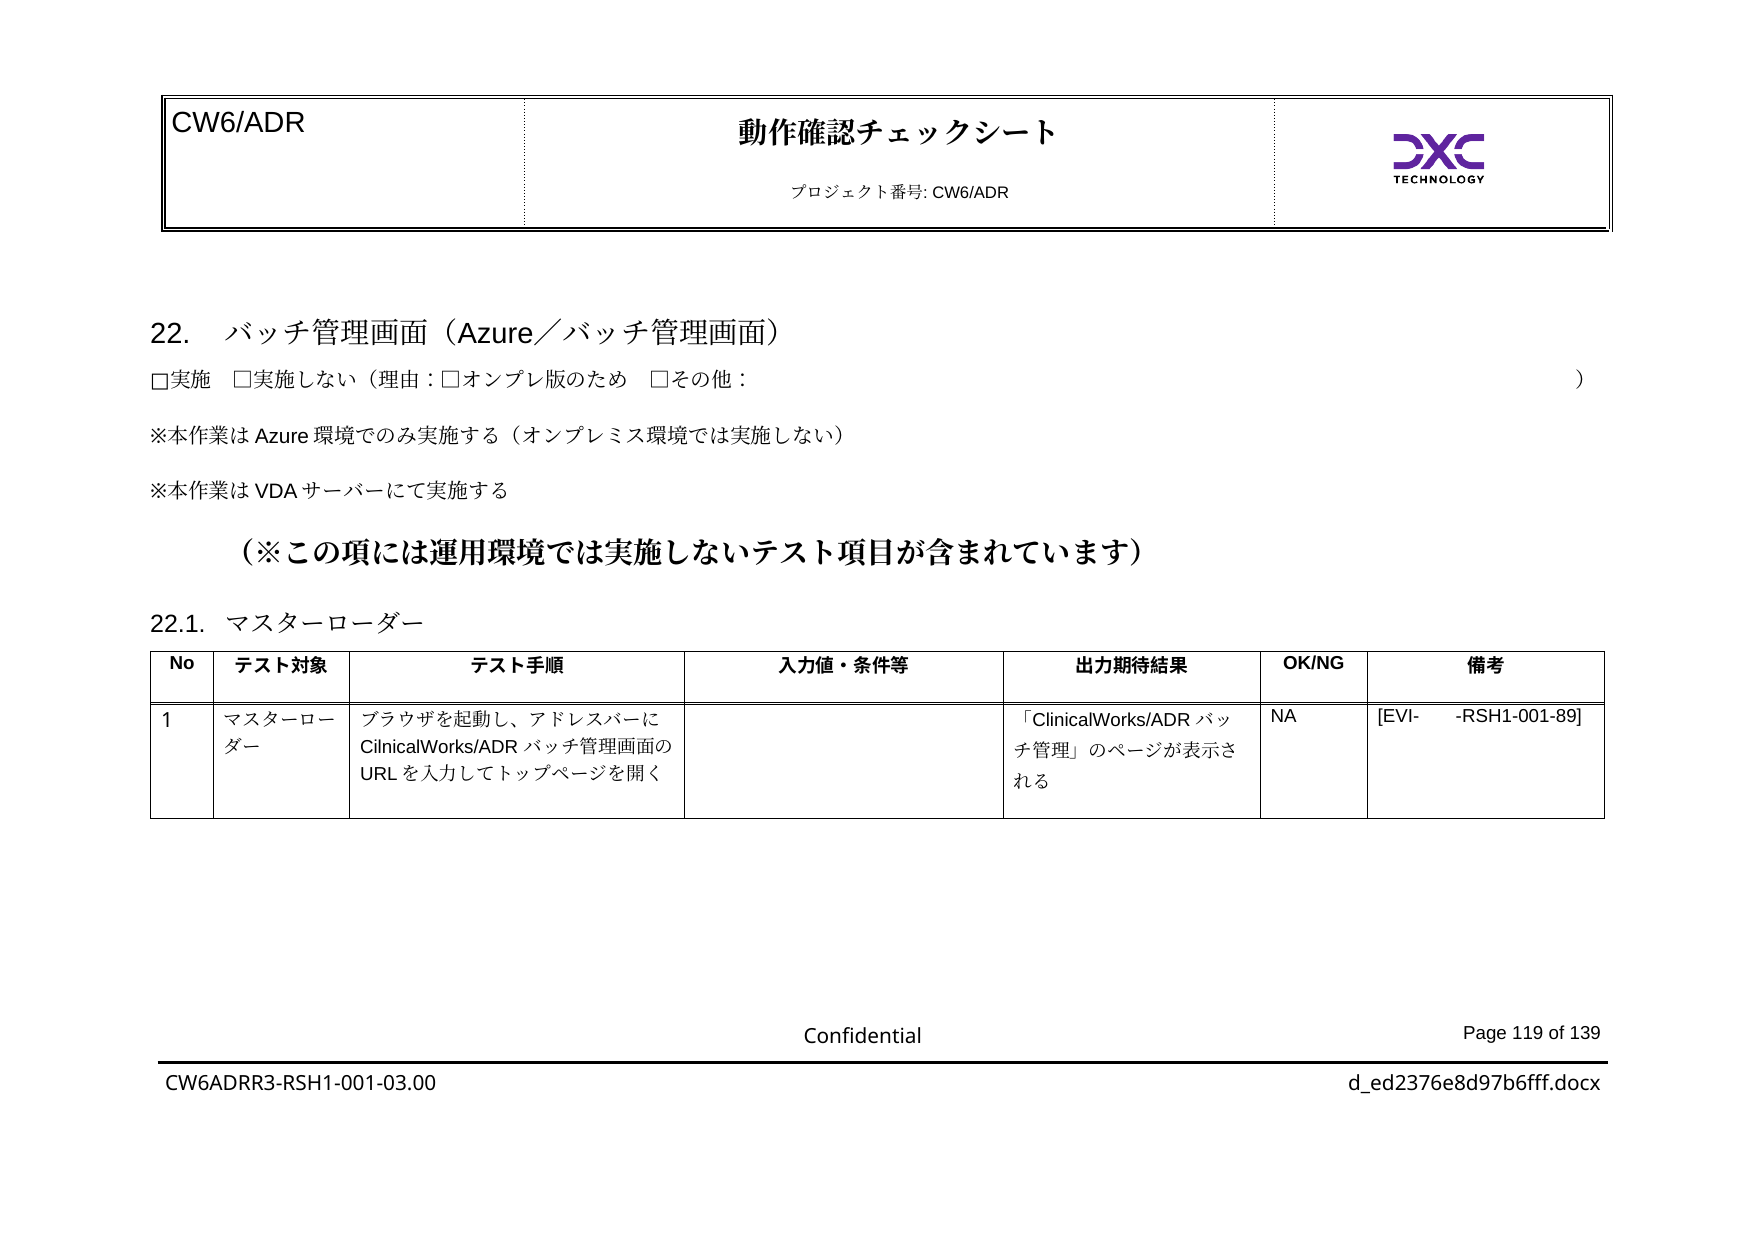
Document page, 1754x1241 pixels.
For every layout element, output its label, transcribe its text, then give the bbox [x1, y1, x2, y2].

table_header 出力期待結果 [1004, 652, 1260, 702]
table_cell 1 [151, 705, 213, 818]
table_header 入力値・条件等 [685, 652, 1003, 702]
table_cell マスターローダー [214, 705, 349, 818]
table_header テスト手順 [350, 652, 684, 702]
table_header No [151, 652, 213, 702]
table_cell 「ClinicalWorks/ADR バッチ管理」のページが表示される [1004, 705, 1260, 818]
table_header 備考 [1368, 652, 1604, 702]
table_header OK/NG [1261, 652, 1367, 702]
list マスターローダー [150, 603, 1604, 639]
text ※本作業はAzure環境でのみ実施する（オンプレミス環境では実施しない） [150, 419, 1604, 449]
table_cell ブラウザを起動し、アドレスバーにCilnicalWorks/ADR バッチ管理画面のURLを入力してトップページを開く [350, 705, 684, 818]
table_cell [EVI- -RSH1-001-] [1368, 705, 1604, 818]
text □実施 □実施しない（理由：□オンプレ版のため □その他： ） [150, 364, 1604, 394]
table_cell [685, 705, 1003, 818]
table_header テスト対象 [214, 652, 349, 702]
text ※本作業はVDAサーバーにて実施する [150, 475, 1604, 505]
table_cell NA [1261, 705, 1367, 818]
picture [1378, 118, 1499, 199]
text （※この項には運用環境では実施しないテスト項目が含まれています） [225, 530, 1604, 572]
list バッチ管理画面（Azure／バッチ管理画面） [150, 309, 1604, 351]
